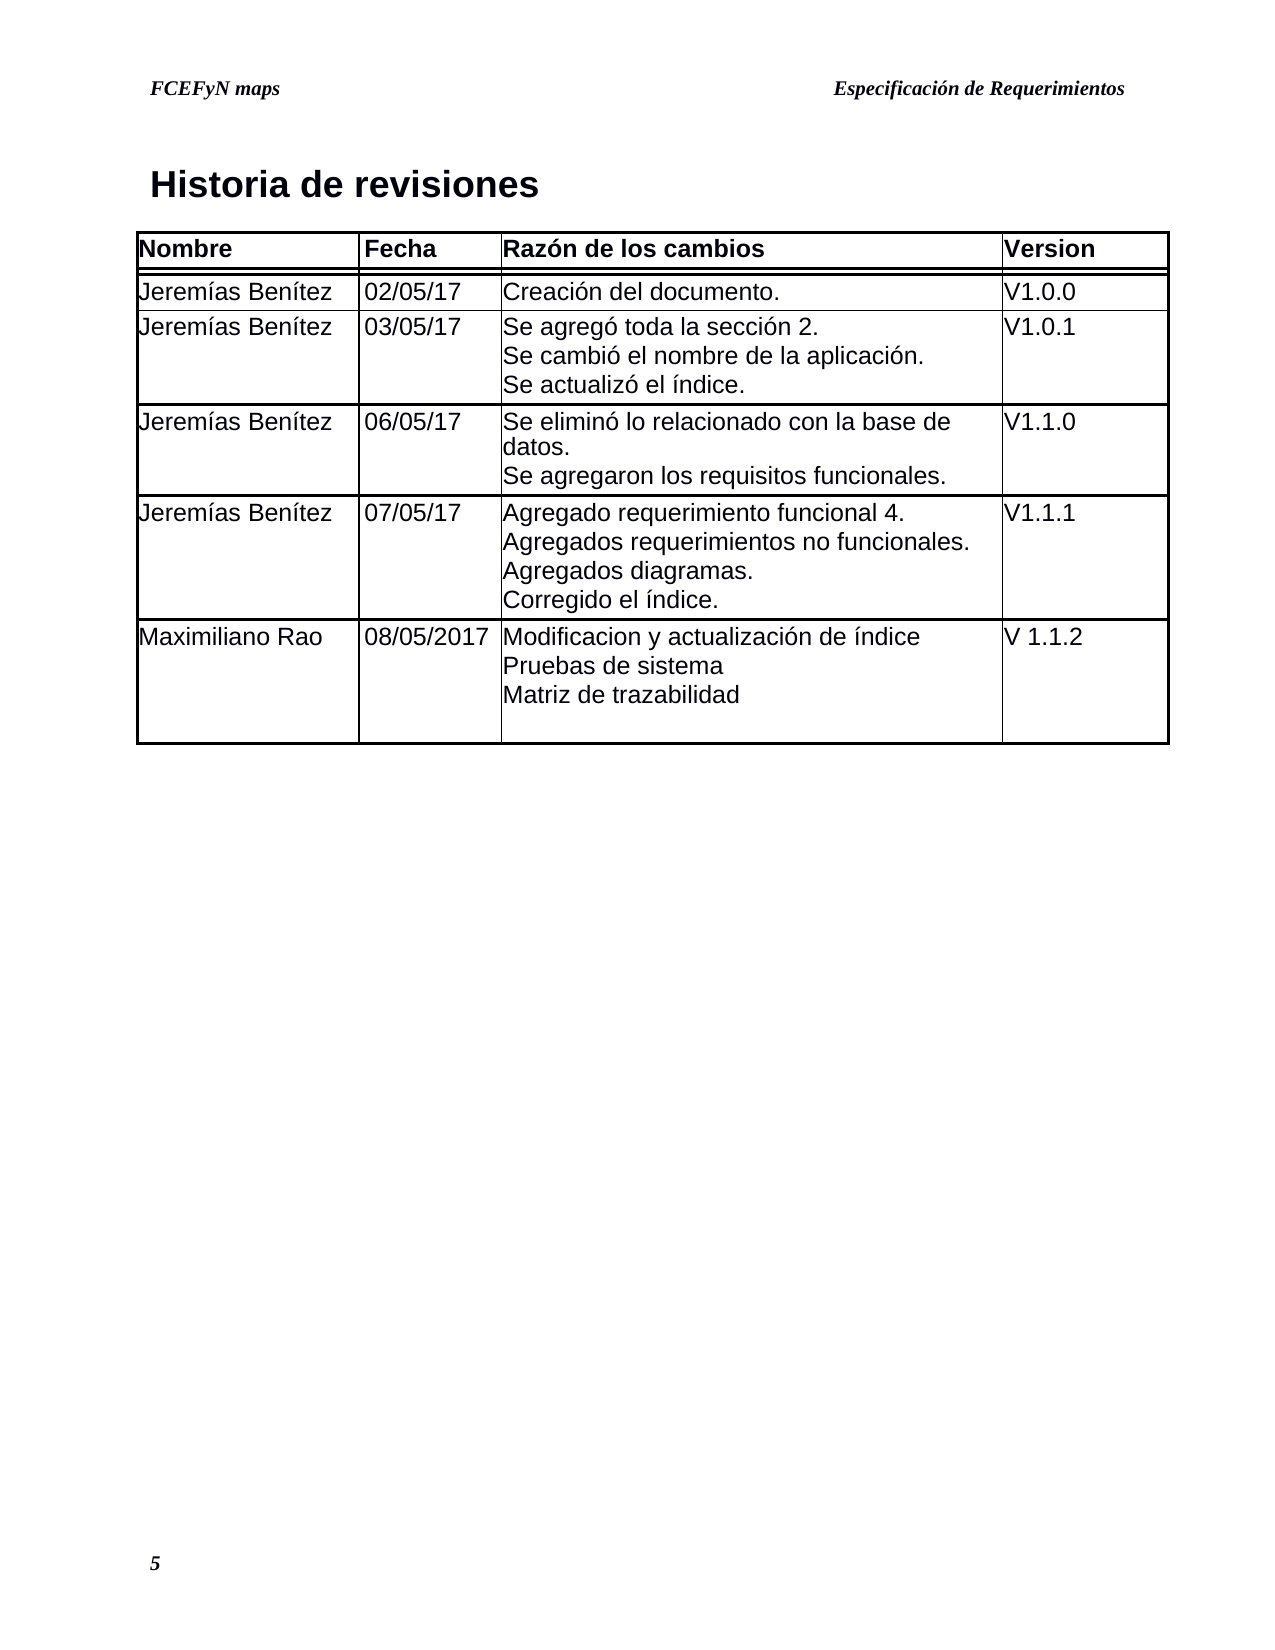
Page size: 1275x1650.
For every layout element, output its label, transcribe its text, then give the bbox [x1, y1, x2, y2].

table_cell 08/05/2017 [360, 621, 501, 742]
table_header Version [1003, 234, 1167, 267]
table_cell V1.0.1 [1003, 311, 1167, 403]
list Historia de revisiones [150, 162, 1125, 206]
table_cell Jeremías Benítez [139, 311, 358, 403]
table_cell V1.1.1 [1003, 497, 1167, 618]
table_header Razón de los cambios [502, 234, 1002, 267]
table_cell V1.0.0 [1003, 276, 1167, 310]
table_cell V1.1.0 [1003, 406, 1167, 494]
table_cell 03/05/17 [360, 311, 501, 403]
table_cell Modificacion y actualización de índice Pruebas de sistema Matriz de trazabilidad [502, 621, 1002, 742]
table_cell Jeremías Benítez [139, 276, 358, 310]
table_header Nombre [139, 234, 358, 267]
table_cell 06/05/17 [360, 406, 501, 494]
table_cell Se eliminó lo relacionado con la base de datos. Se agregaron los requisitos funcionales. [502, 406, 1002, 494]
table_header Fecha [360, 234, 501, 267]
table_cell 07/05/17 [360, 497, 501, 618]
table_cell Agregado requerimiento funcional 4. Agregados requerimientos no funcionales. Agregados diagramas. Corregido el índice. [502, 497, 1002, 618]
table_cell Jeremías Benítez [139, 497, 358, 618]
table_cell Creación del documento. [502, 276, 1002, 310]
table_cell V 1.1.2 [1003, 621, 1167, 742]
table_cell Maximiliano Rao [139, 621, 358, 742]
table_cell 02/05/17 [360, 276, 501, 310]
table_cell Jeremías Benítez [139, 406, 358, 494]
table_cell Se agregó toda la sección 2. Se cambió el nombre de la aplicación. Se actualizó el índice. [502, 311, 1002, 403]
